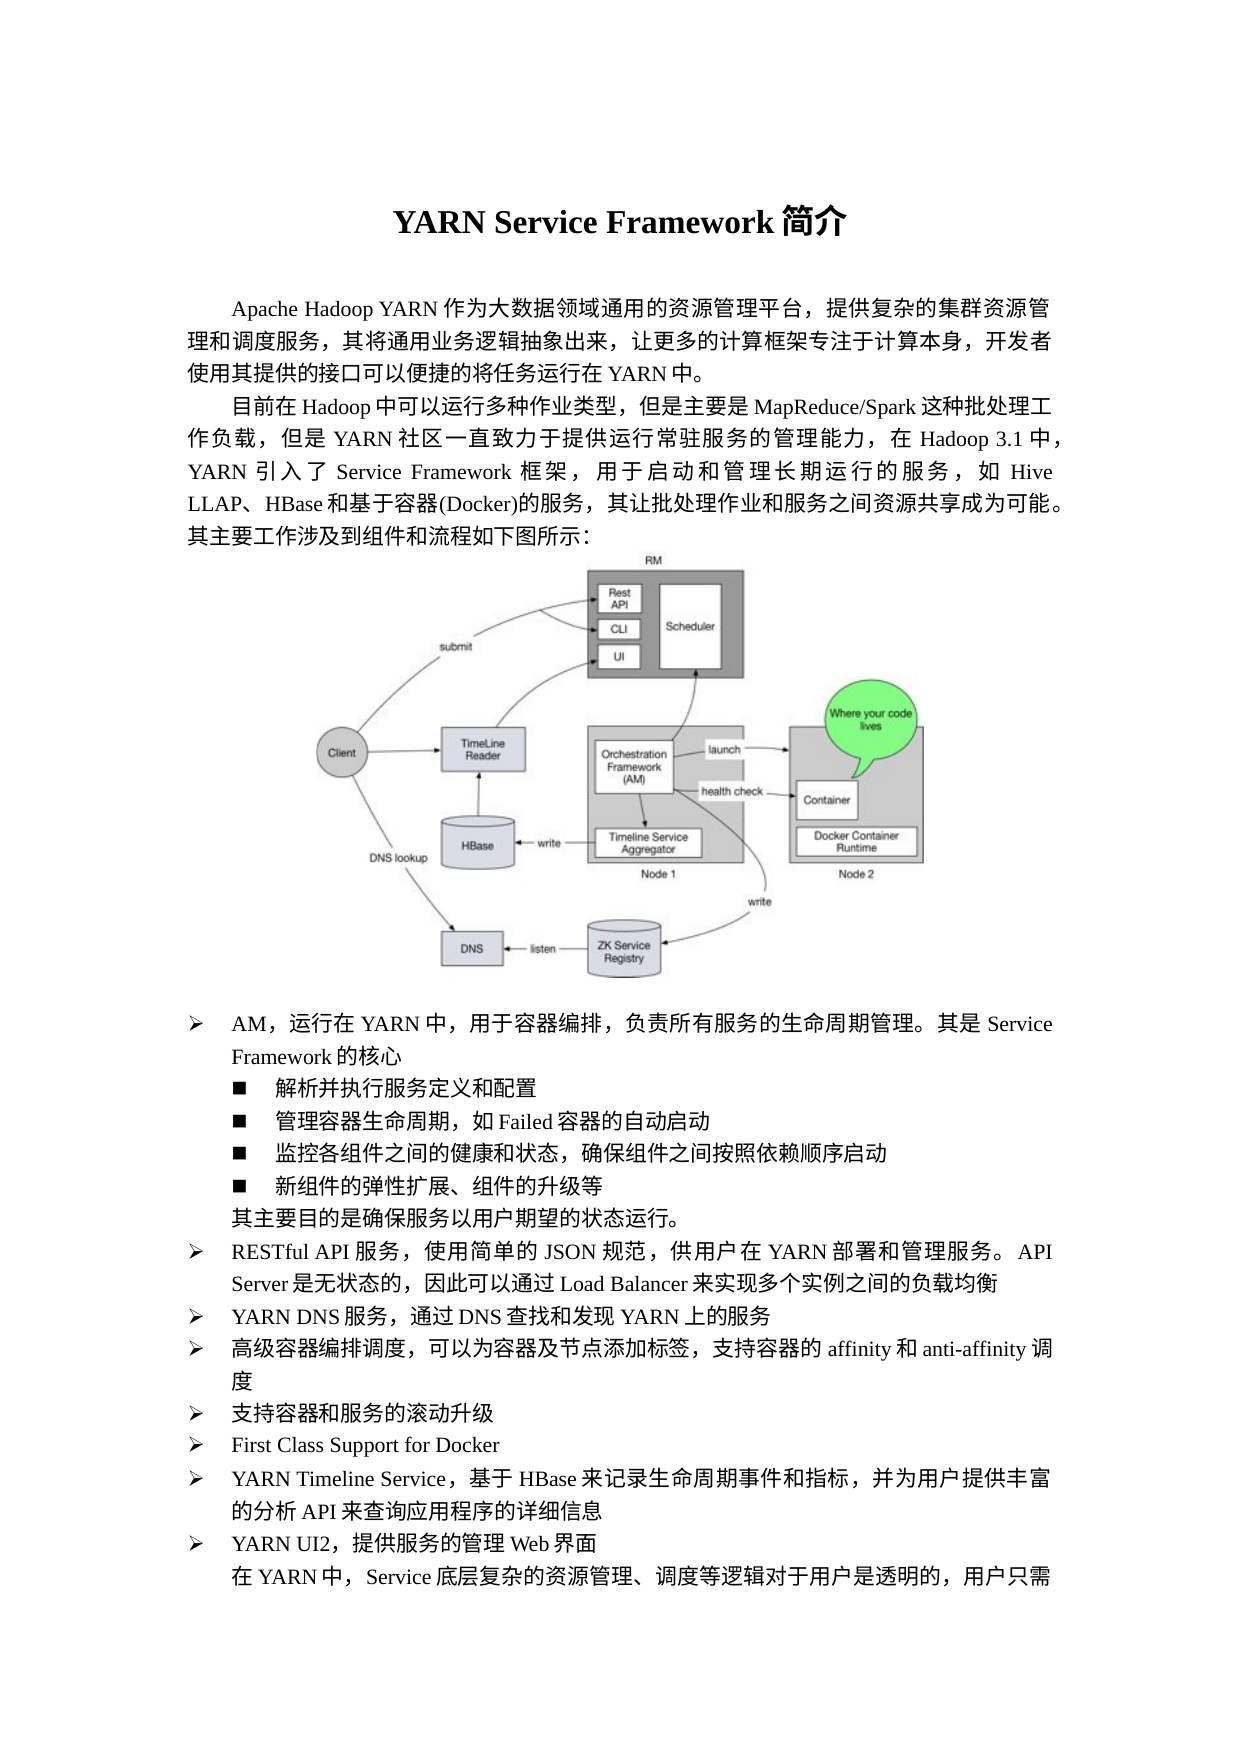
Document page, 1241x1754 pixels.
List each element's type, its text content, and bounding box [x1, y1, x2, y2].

list 目前在Hadoop中可以运行多种作业类型，但是主要是MapReduce/Spark这种批处理工作负载，但是YARN社区一直致力于提供运行常驻服务的管理能力，在Hadoop 3.1中，YARN引入了Service Framework框架，用于启动和管理长期运行的服务，如Hive LLAP、HBase和基于容器(Docker)的服务，其让批处理作业和服务之间资源共享成为可能。其主要工作涉及到组件和流程如下图所示： [187, 388, 1053, 551]
list 其主要目的是确保服务以用户期望的状态运行。 [187, 1201, 1053, 1233]
list First Class Support for Docker [187, 1428, 1053, 1461]
list 管理容器生命周期，如Failed容器的自动启动 [231, 1103, 1053, 1136]
list 支持容器和服务的滚动升级 [187, 1396, 1053, 1428]
list RESTful API服务，使用简单的JSON规范，供用户在YARN部署和管理服务。API Server是无状态的，因此可以通过Load Balancer来实现多个实例之间的负载均衡 [187, 1233, 1053, 1298]
list YARN UI2，提供服务的管理Web界面 [187, 1526, 1053, 1558]
list AM，运行在YARN中，用于容器编排，负责所有服务的生命周期管理。其是Service Framework的核心 [187, 1006, 1053, 1071]
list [187, 1558, 1053, 1591]
title YARN Service Framework简介 [187, 187, 1053, 252]
list YARN Timeline Service，基于HBase来记录生命周期事件和指标，并为用户提供丰富的分析API来查询应用程序的详细信息 [187, 1461, 1053, 1526]
list 解析并执行服务定义和配置 [231, 1071, 1053, 1103]
list 监控各组件之间的健康和状态，确保组件之间按照依赖顺序启动 [231, 1136, 1053, 1168]
picture [316, 550, 924, 978]
list YARN DNS服务，通过DNS查找和发现YARN上的服务 [187, 1298, 1053, 1331]
list 高级容器编排调度，可以为容器及节点添加标签，支持容器的affinity和anti-affinity调度 [187, 1331, 1053, 1396]
list 新组件的弹性扩展、组件的升级等 [231, 1168, 1053, 1201]
list Apache Hadoop YARN作为大数据领域通用的资源管理平台，提供复杂的集群资源管理和调度服务，其将通用业务逻辑抽象出来，让更多的计算框架专注于计算本身，开发者使用其提供的接口可以便捷的将任务运行在YARN中。 [187, 291, 1053, 388]
